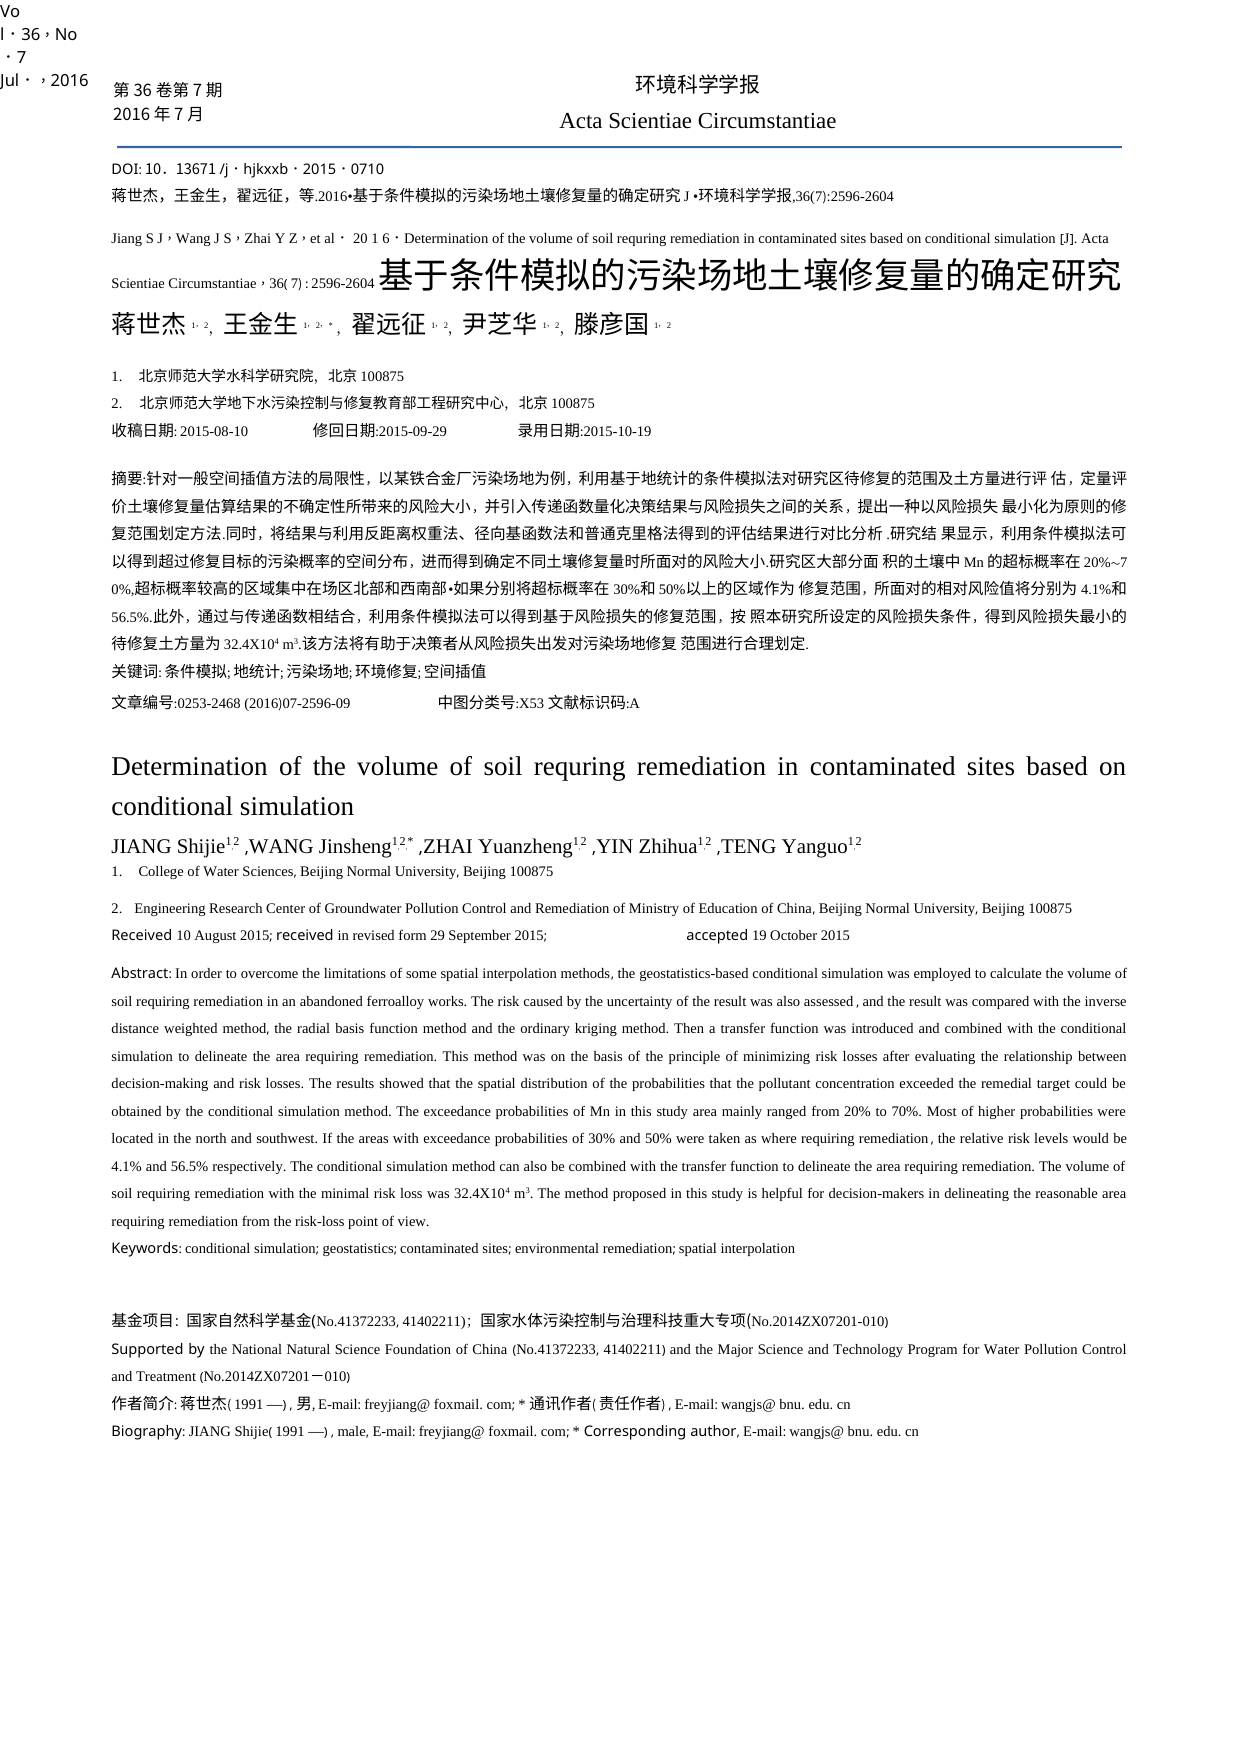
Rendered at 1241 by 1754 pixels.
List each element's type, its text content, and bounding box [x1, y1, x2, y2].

text 摘要:针对一般空间插值方法的局限性，以某铁合金厂污染场地为例，利用基于地统计的条件模拟法对研究区待修复的范围及土方量进行评 估，定量评价土壤修复量估算结果的不确定性所带来的风险大小，并引入传递函数量化决策结果与风险损失之间的关系，提出一种以风险损失 最小化为原则的修复范围划定方法.同时，将结果与利用反距离权重法、径向基函数法和普通克里格法得到的评估结果进行对比分析.研究结 果显示，利用条件模拟法可以得到超过修复目标的污染概率的空间分布，进而得到确定不同土壤修复量时所面对的风险大小.研究区大部分面 积的土壤中Mn的超标概率在20%〜70%,超标概率较高的区域集中在场区北部和西南部•如果分别将超标概率在30%和50%以上的区域作为 修复范围，所面对的相对风险值将分别为4.1%和56.5%.此外，通过与传递函数相结合，利用条件模拟法可以得到基于风险损失的修复范围，按 照本研究所设定的风险损失条件，得到风险损失最小的待修复土方量为32.4X104 m3.该方法将有助于决策者从风险损失出发对污染场地修复 范围进行合理划定. [111, 463, 1127, 655]
text 作者简介: 蒋世杰( 1991 —) , 男, E-mail: freyjiang@ foxmail. com; * 通讯作者( 责任作者) , E-mail: wangjs@ bnu. edu. cn [111, 1387, 1127, 1415]
text Abstract: In order to overcome the limitations of some spatial interpolation methods, the geostatistics-based conditional simulation was employed to calculate the volume of soil requiring remediation in an abandoned ferroalloy works. The risk caused by the uncertainty of the result was also assessed, and the result was compared with the inverse distance weighted method, the radial basis function method and the ordinary kriging method. Then a transfer function was introduced and combined with the conditional simulation to delineate the area requiring remediation. This method was on the basis of the principle of minimizing risk losses after evaluating the relationship between decision-making and risk losses. The results showed that the spatial distribution of the probabilities that the pollutant concentration exceeded the remedial target could be obtained by the conditional simulation method. The exceedance probabilities of Mn in this study area mainly ranged from 20% to 70%. Most of higher probabilities were located in the north and southwest. If the areas with exceedance probabilities of 30% and 50% were taken as where requiring remediation, the relative risk levels would be 4.1% and 56.5% respectively. The conditional simulation method can also be combined with the transfer function to delineate the area requiring remediation. The volume of soil requiring remediation with the minimal risk loss was 32.4X104 m3. The method proposed in this study is helpful for decision-makers in delineating the reasonable area requiring remediation from the risk-loss point of view. [111, 957, 1127, 1232]
text Supported by the National Natural Science Foundation of China (No.41372233, 41402211) and the Major Science and Technology Program for Water Pollution Control and Treatment (No.2014ZX07201－010) [111, 1332, 1127, 1387]
text DOI: 10．13671 /j．hjkxxb．2015．0710 [111, 152, 1127, 179]
list 北京师范大学水科学研究院，北京 100875 [111, 359, 1127, 387]
text JIANG Shijie1,2 ,WANG Jinsheng1,2,* ,ZHAI Yuanzheng1,2 ,YIN Zhihua1,2 ,TENG Yanguo1,2 [111, 834, 1127, 858]
text 文章编号:0253-2468 (2016)07-2596-09 中图分类号:X53 文献标识码:A [111, 687, 1127, 714]
list College of Water Sciences, Beijing Normal University, Beijing 100875 [111, 863, 1127, 880]
text 环境科学学报 [111, 64, 1127, 100]
text 蒋世杰，王金生，翟远征，等.2016•基于条件模拟的污染场地土壤修复量的确定研究J •环境科学学报,36(7):2596-2604 [111, 179, 1127, 207]
text Jiang S J，Wang J S，Zhai Y Z，et al． 20 1 6．Determination of the volume of soil requring remediation in contaminated sites based on conditional simulation [J]. Acta Scientiae Circumstantiae，36( 7) : 2596-2604 基于条件模拟的污染场地土壤修复量的确定研究 蒋世杰1，2，王金生1，2，* ，翟远征1，2，尹芝华1，2，滕彦国1，2 [111, 207, 1127, 343]
text Determination of the volume of soil requring remediation in contaminated sites based on conditional simulation [111, 750, 1127, 821]
text Received 10 August 2015; received in revised form 29 September 2015; accepted 19 October 2015 [111, 919, 1127, 946]
text 关键词: 条件模拟; 地统计; 污染场地; 环境修复; 空间插值 [111, 655, 1127, 683]
text Biography: JIANG Shijie( 1991 —) , male, E-mail: freyjiang@ foxmail. com; * Corresponding author, E-mail: wangjs@ bnu. edu. cn [111, 1415, 1127, 1442]
list Engineering Research Center of Groundwater Pollution Control and Remediation of Ministry of Education of China, Beijing Normal University, Beijing 100875 [111, 891, 1127, 919]
text Acta Scientiae Circumstantiae [111, 100, 1127, 135]
text Keywords: conditional simulation; geostatistics; contaminated sites; environmental remediation; spatial interpolation [111, 1232, 1127, 1259]
text 收稿日期: 2015-08-10 修回日期:2015-09-29 录用日期:2015-10-19 [111, 414, 1127, 442]
list 北京师范大学地下水污染控制与修复教育部工程研究中心，北京 100875 [111, 387, 1127, 414]
text 基金项目：国家自然科学基金(No.41372233, 41402211)；国家水体污染控制与治理科技重大专项(No.2014ZX07201-010) [111, 1305, 1127, 1332]
